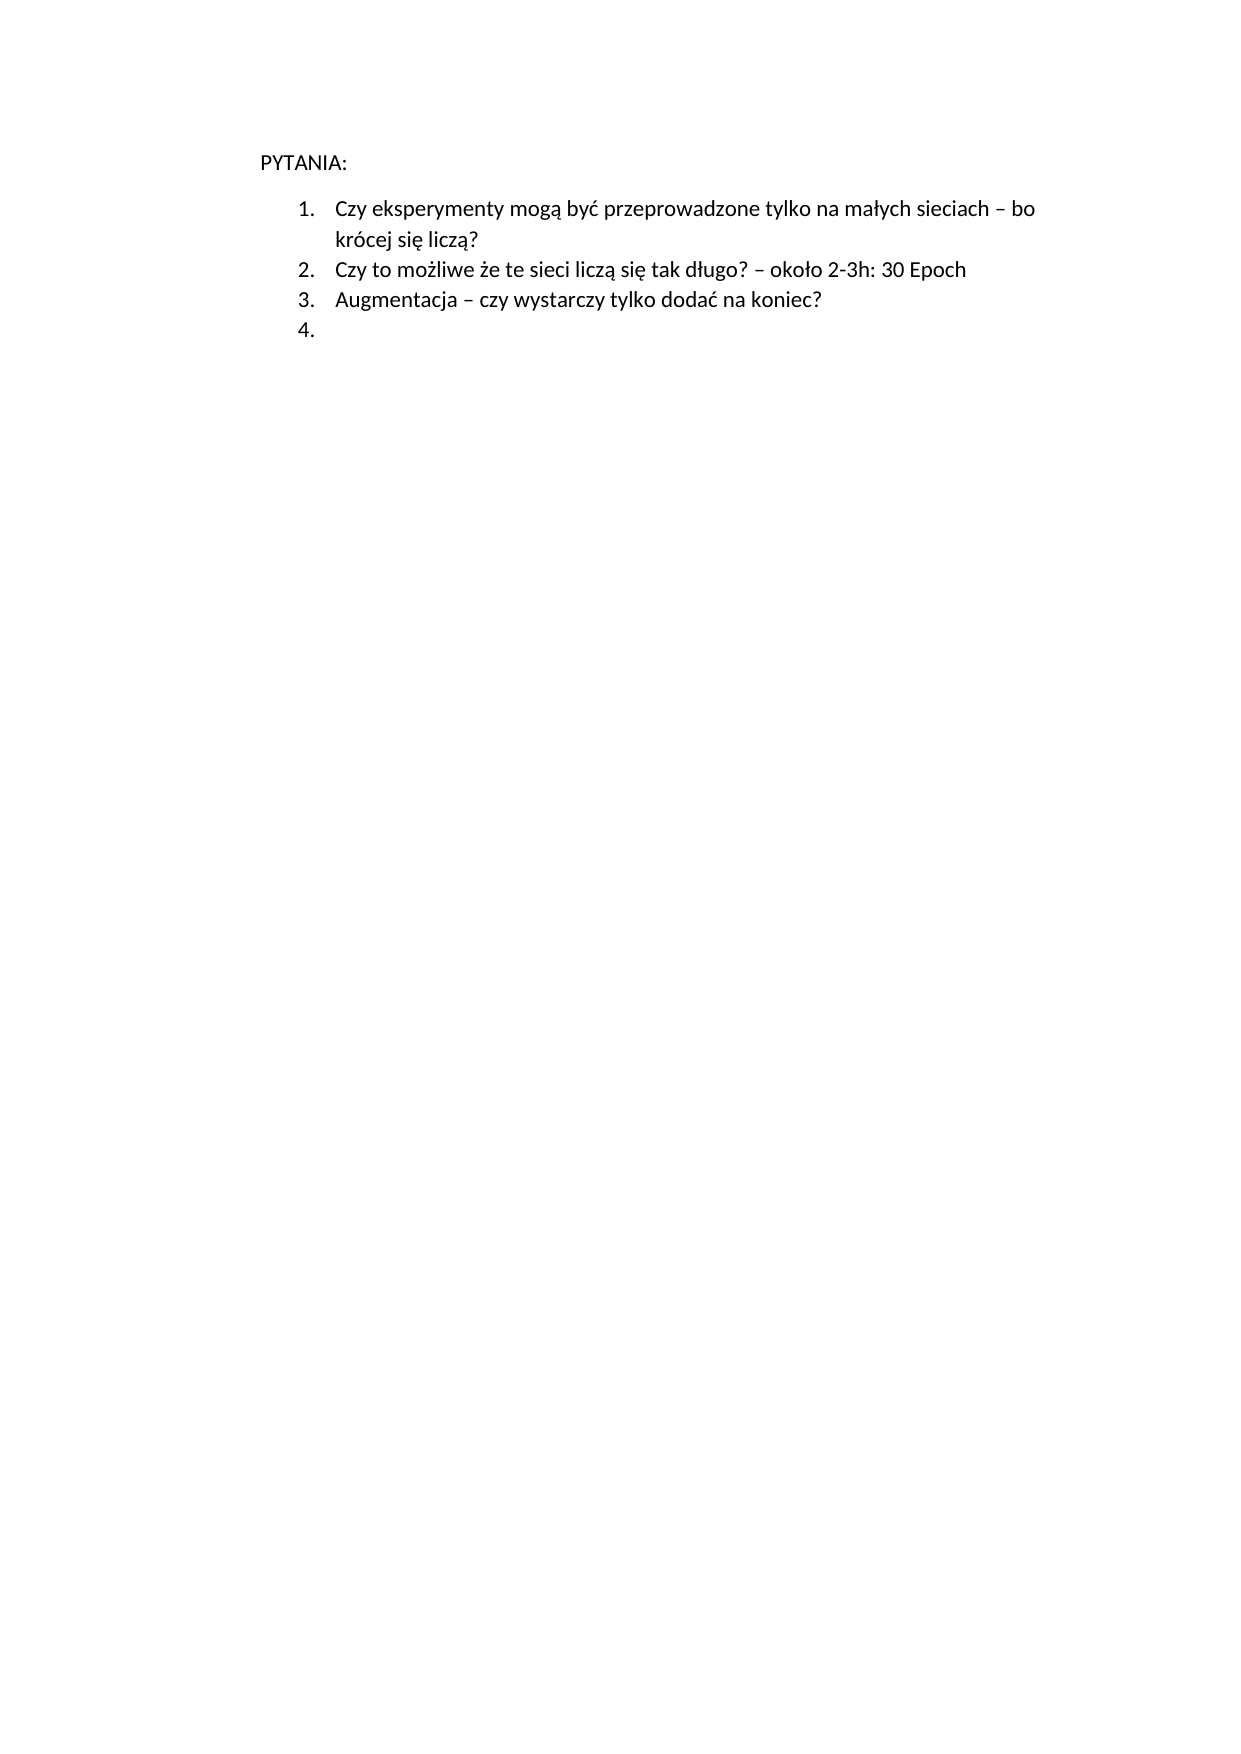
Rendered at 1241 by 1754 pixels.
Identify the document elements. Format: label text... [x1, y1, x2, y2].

text PYTANIA: [260, 148, 1093, 176]
list Augmentacja – czy wystarczy tylko dodać na koniec? [298, 285, 1093, 313]
list Czy eksperymenty mogą być przeprowadzone tylko na małych sieciach – bo krócej się liczą? [298, 194, 1093, 253]
list Czy to możliwe że te sieci liczą się tak długo? – około 2-3h: 30 Epoch [298, 255, 1093, 283]
